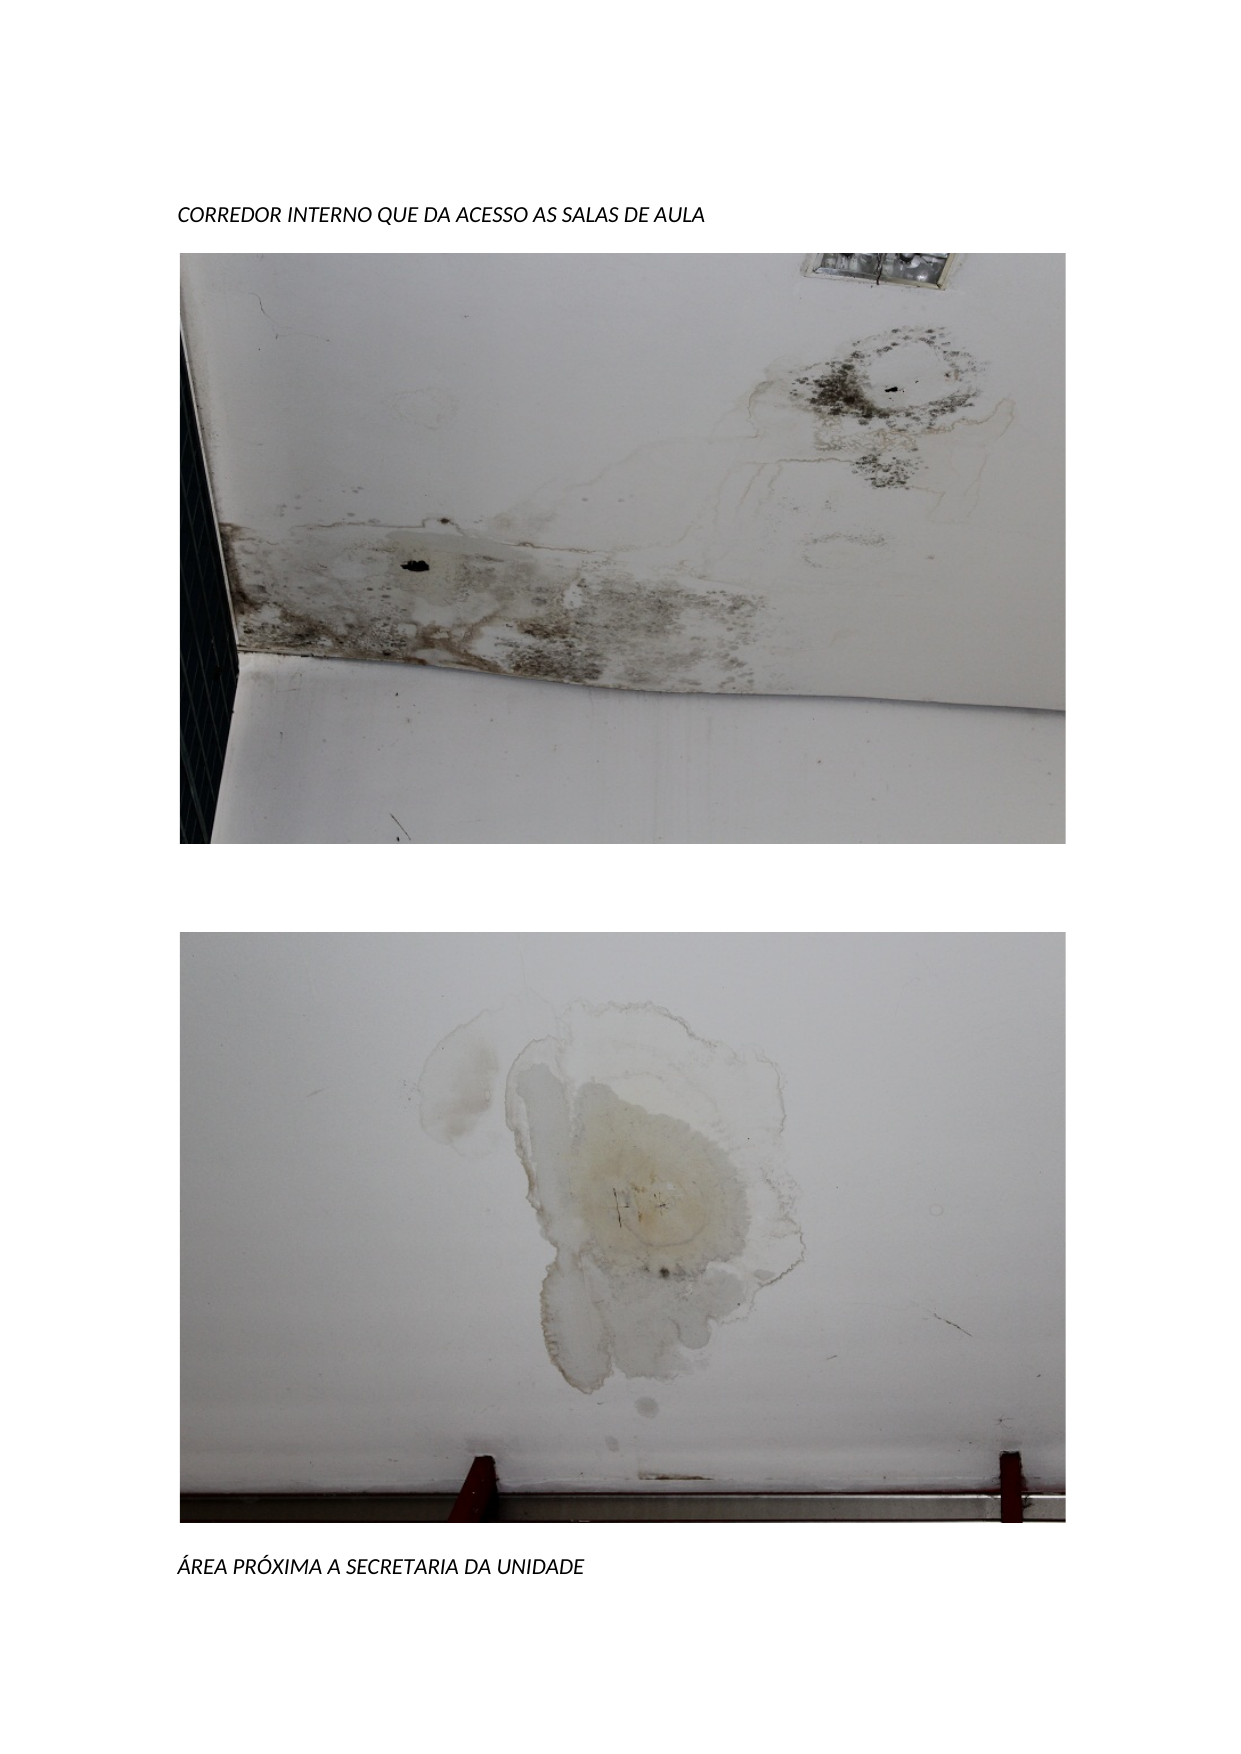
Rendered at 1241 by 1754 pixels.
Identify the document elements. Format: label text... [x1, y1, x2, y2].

picture [179, 253, 1066, 844]
text CORREDOR INTERNO QUE DA ACESSO AS SALAS DE AULA [177, 201, 1063, 229]
picture [179, 932, 1066, 1523]
